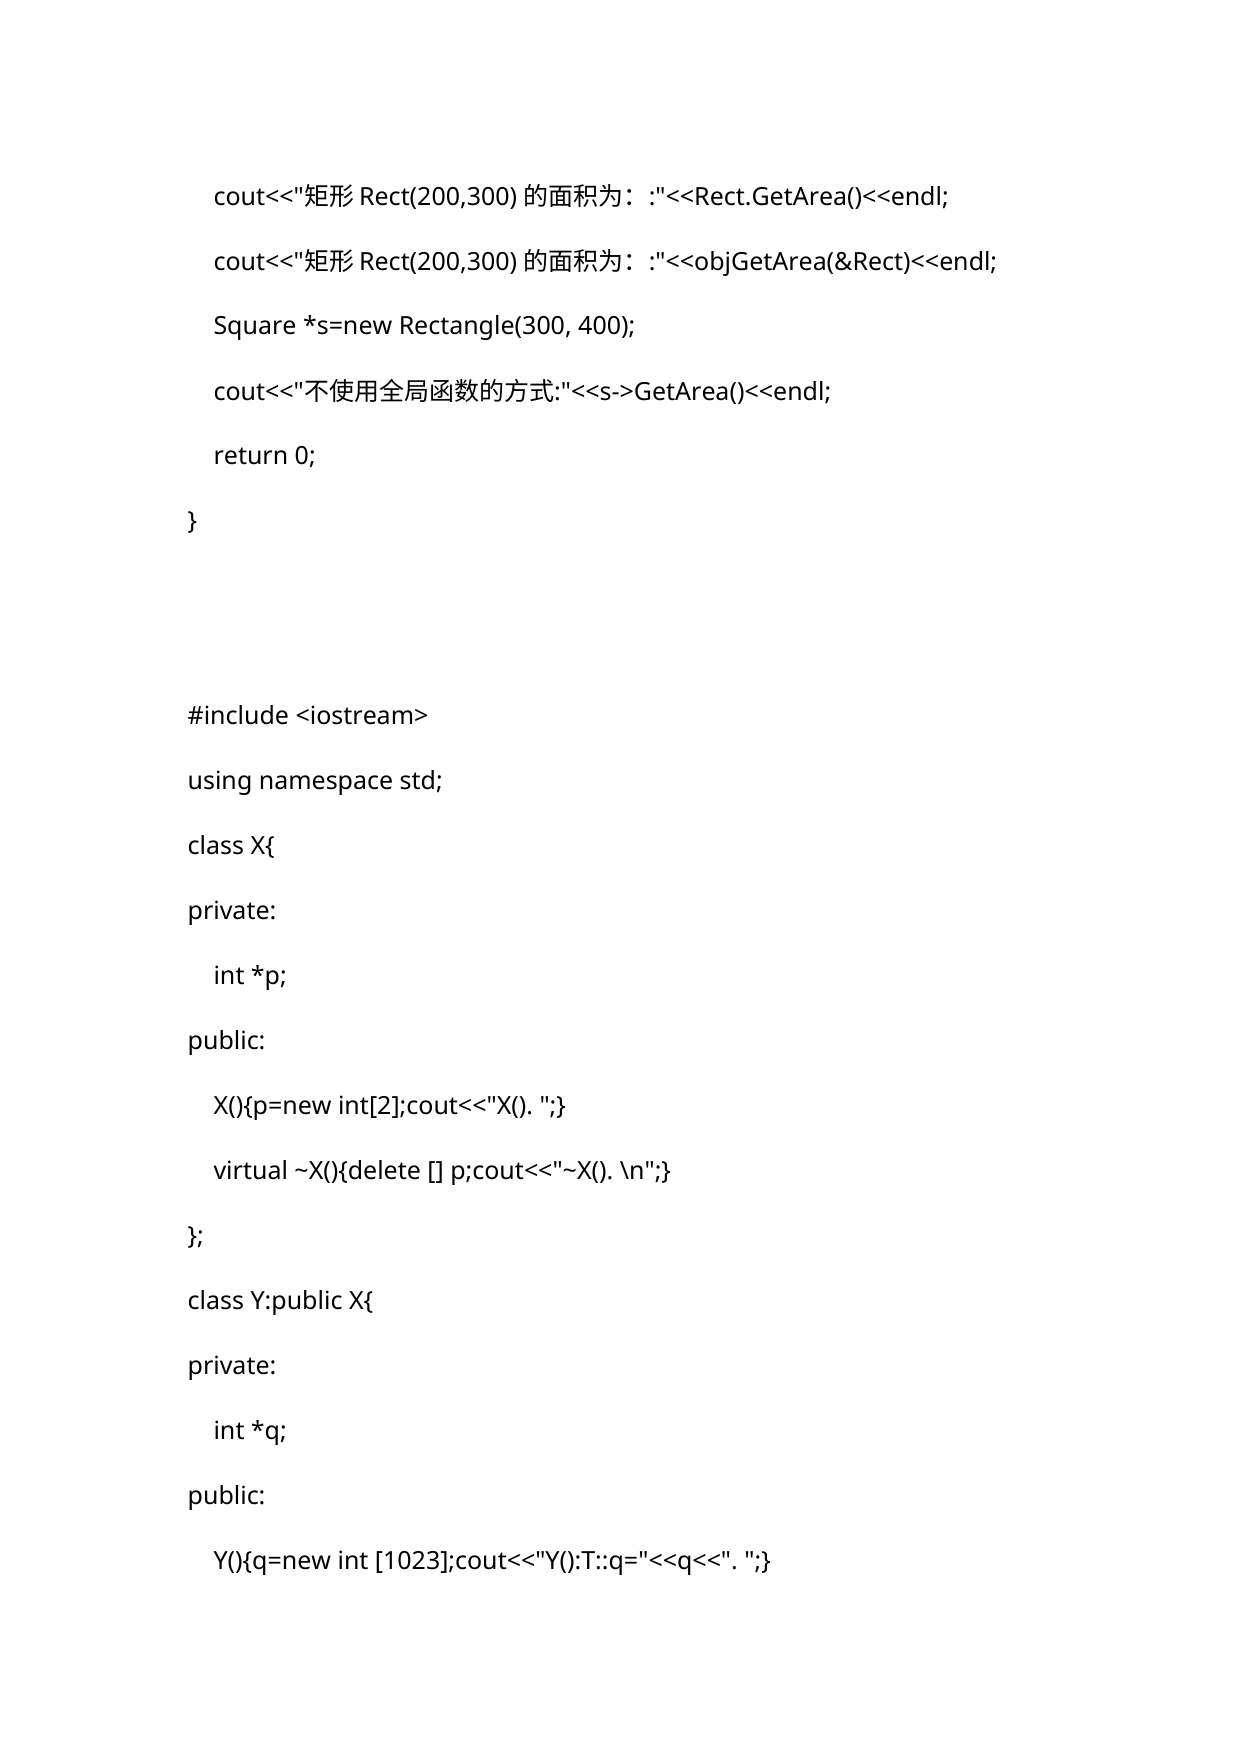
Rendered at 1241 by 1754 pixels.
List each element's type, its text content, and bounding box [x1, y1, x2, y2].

text Square *s=new Rectangle(300, 400); [187, 292, 1053, 357]
text }; [187, 1202, 1053, 1267]
text return 0; [187, 422, 1053, 487]
text Y(){q=new int [1023];cout<<"Y():T::q="<<q<<". ";} [187, 1527, 1053, 1592]
text class X{ [187, 812, 1053, 877]
text class Y:public X{ [187, 1267, 1053, 1332]
text cout<<"矩形Rect(200,300) 的面积为：:"<<Rect.GetArea()<<endl; [187, 162, 1053, 227]
text #include <iostream> [187, 682, 1053, 747]
text X(){p=new int[2];cout<<"X(). ";} [187, 1072, 1053, 1137]
text private: [187, 877, 1053, 942]
text } [187, 487, 1053, 552]
text public: [187, 1462, 1053, 1527]
text int *p; [187, 942, 1053, 1007]
text virtual ~X(){delete [] p;cout<<"~X(). \n";} [187, 1137, 1053, 1202]
text cout<<"矩形Rect(200,300) 的面积为：:"<<objGetArea(&Rect)<<endl; [187, 227, 1053, 292]
text cout<<"不使用全局函数的方式:"<<s->GetArea()<<endl; [187, 357, 1053, 422]
text public: [187, 1007, 1053, 1072]
text int *q; [187, 1397, 1053, 1462]
text using namespace std; [187, 747, 1053, 812]
text private: [187, 1332, 1053, 1397]
